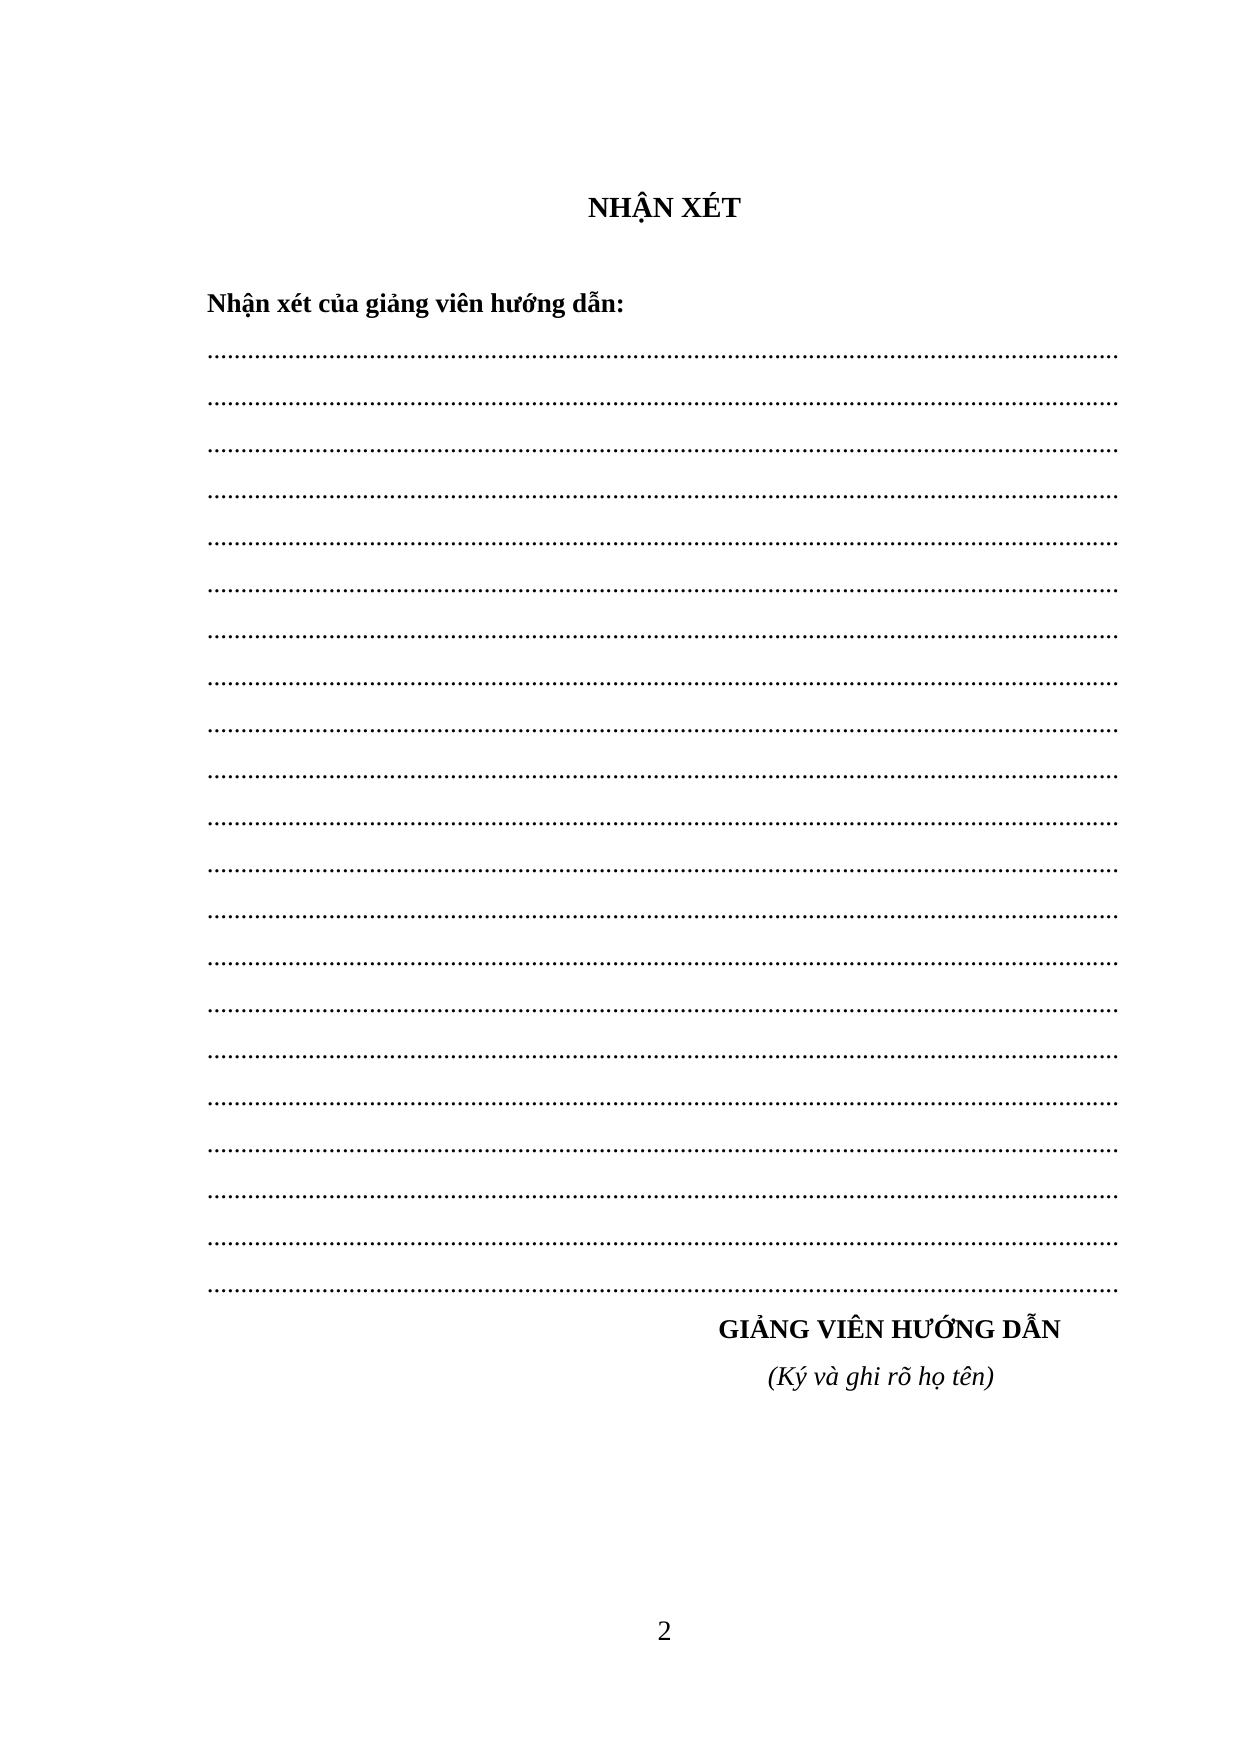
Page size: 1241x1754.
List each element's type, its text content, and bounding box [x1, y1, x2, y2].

text ....................................................................................................................................... [207, 660, 1122, 691]
text ....................................................................................................................................... [207, 567, 1122, 598]
text Nhận xét của giảng viên hướng dẫn: [207, 287, 1122, 318]
text ....................................................................................................................................... [207, 1267, 1122, 1298]
text NHẬN XÉT [207, 190, 1122, 223]
text ....................................................................................................................................... [207, 473, 1122, 504]
text ....................................................................................................................................... [207, 333, 1122, 364]
text ....................................................................................................................................... [207, 1127, 1122, 1158]
text ....................................................................................................................................... [207, 380, 1122, 411]
text ....................................................................................................................................... [207, 1220, 1122, 1251]
text ....................................................................................................................................... [207, 987, 1122, 1018]
text ....................................................................................................................................... [207, 1173, 1122, 1204]
text GIẢNG VIÊN HƯỚNG DẪN [582, 1313, 1122, 1344]
text ....................................................................................................................................... [207, 520, 1122, 551]
text ....................................................................................................................................... [207, 427, 1122, 458]
text ....................................................................................................................................... [207, 753, 1122, 784]
text ....................................................................................................................................... [207, 940, 1122, 971]
text ....................................................................................................................................... [207, 707, 1122, 738]
text ....................................................................................................................................... [207, 613, 1122, 644]
text ....................................................................................................................................... [207, 1033, 1122, 1064]
text ....................................................................................................................................... [207, 847, 1122, 878]
text (Ký và ghi rõ họ tên) [207, 1360, 1122, 1391]
text ....................................................................................................................................... [207, 1080, 1122, 1111]
text ....................................................................................................................................... [207, 893, 1122, 924]
text ....................................................................................................................................... [207, 800, 1122, 831]
